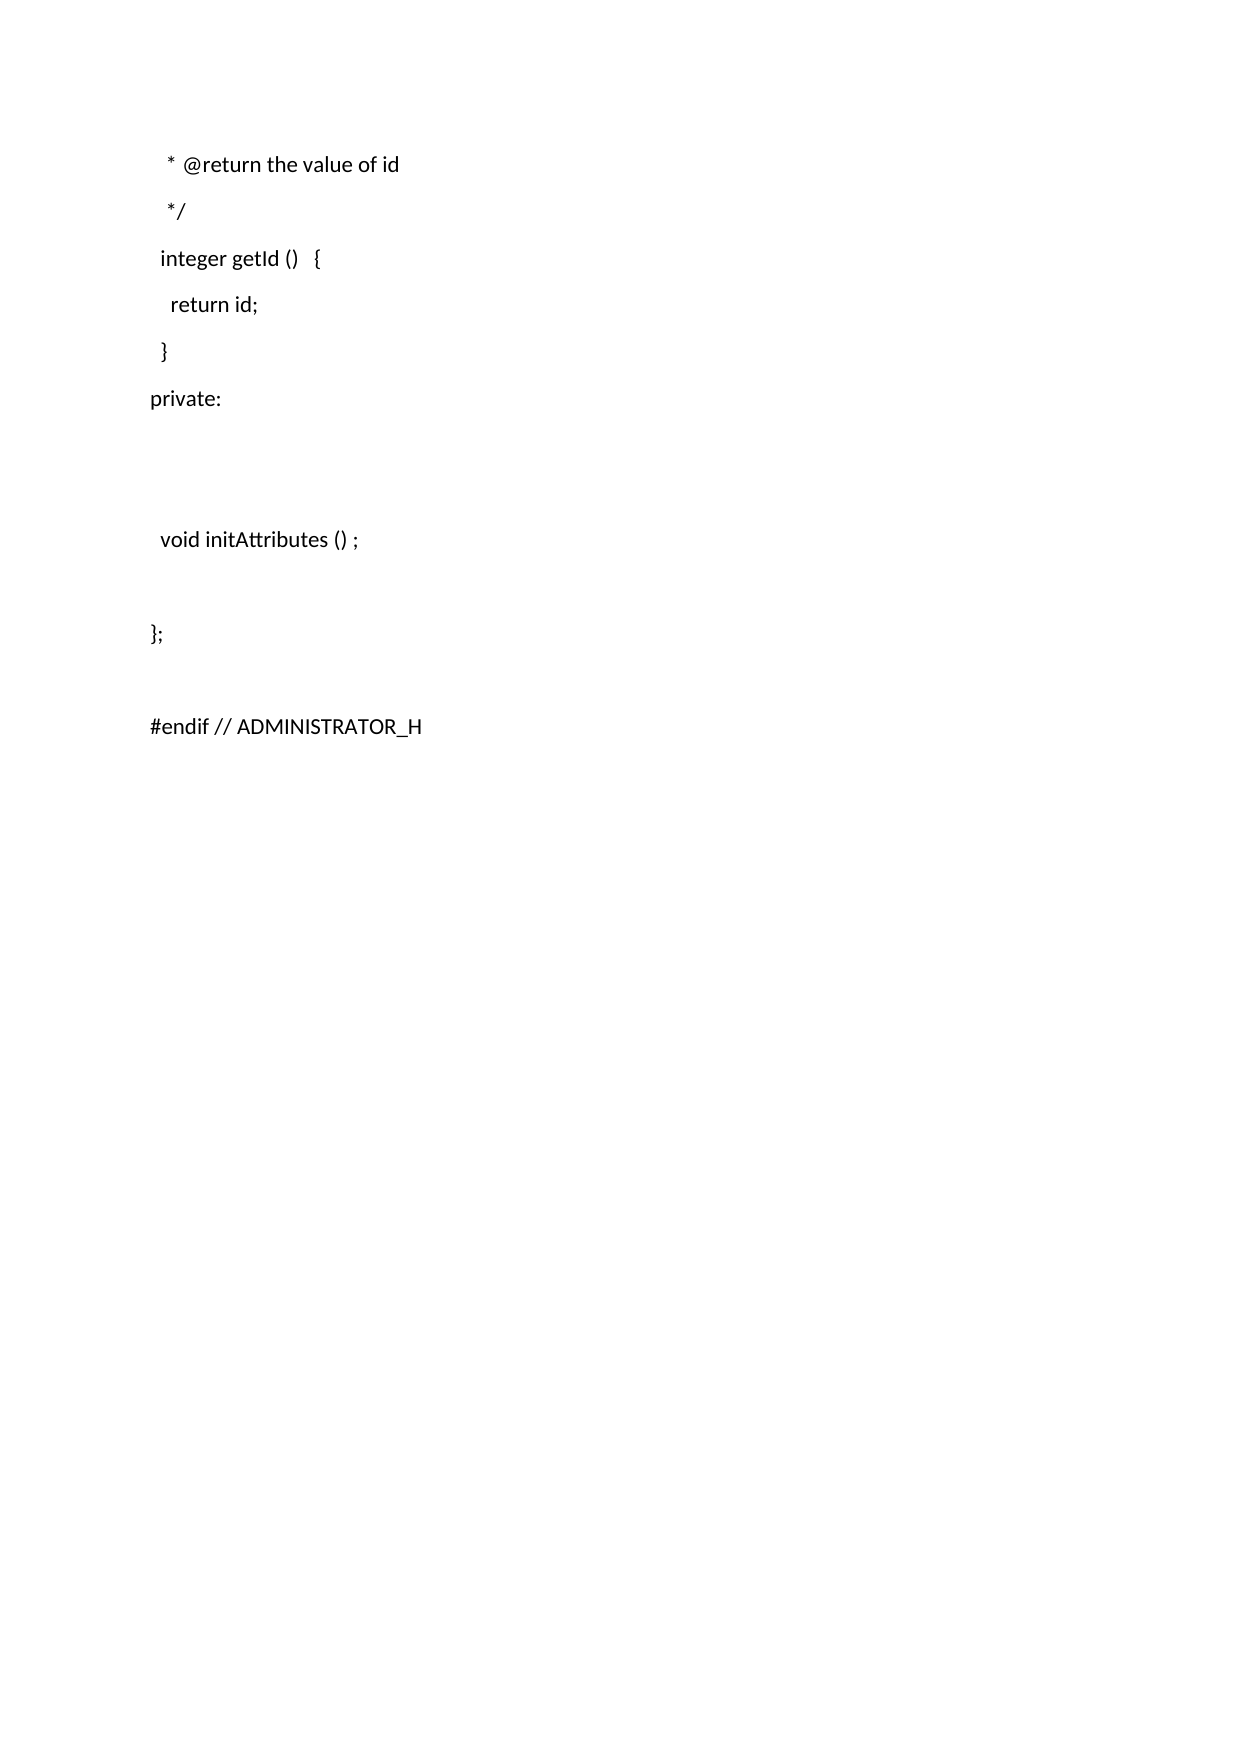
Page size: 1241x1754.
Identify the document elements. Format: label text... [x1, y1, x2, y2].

text #endif // ADMINISTRATOR_H [150, 712, 1090, 741]
text } [150, 337, 1090, 366]
text private: [150, 384, 1090, 412]
text integer getId () { [150, 244, 1090, 272]
text void initAttributes () ; [150, 525, 1090, 553]
text */ [150, 197, 1090, 225]
text return id; [150, 291, 1090, 319]
text * @return the value of id [150, 150, 1090, 178]
text }; [150, 619, 1090, 647]
